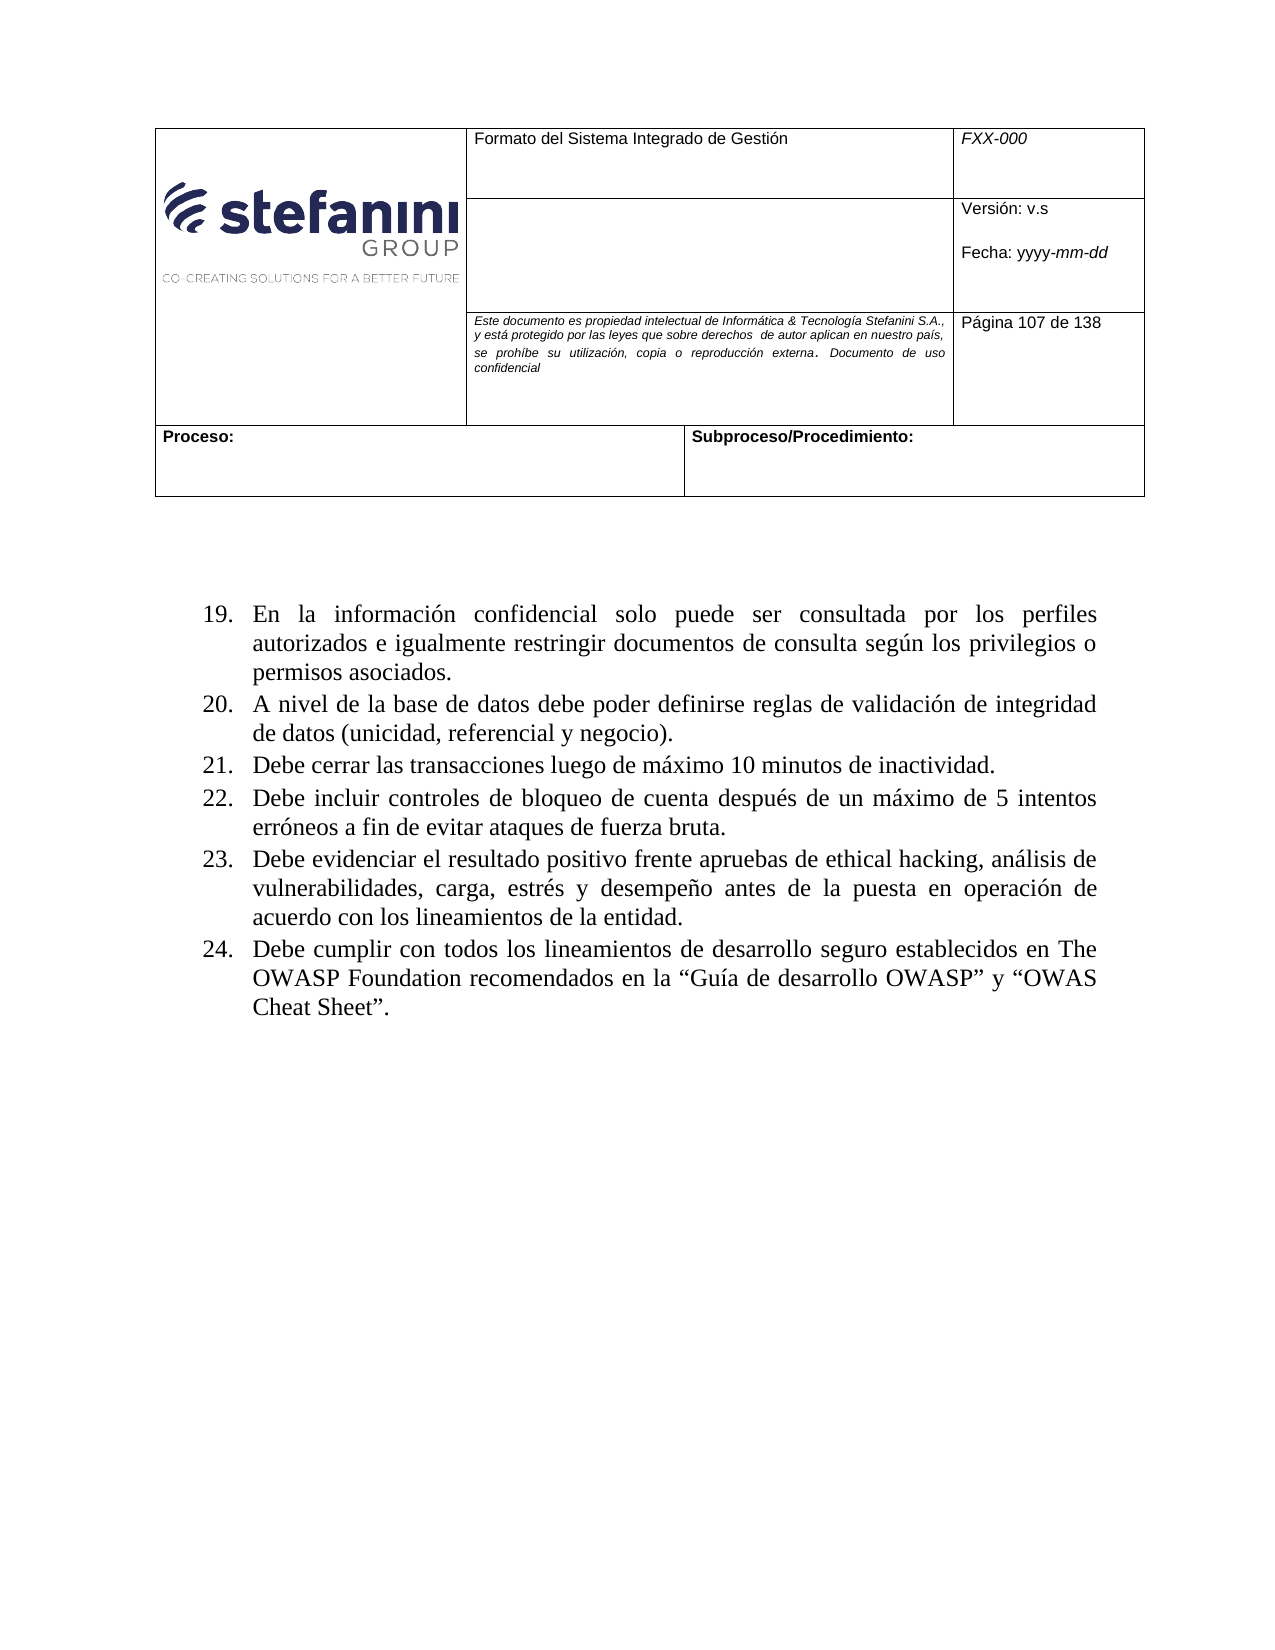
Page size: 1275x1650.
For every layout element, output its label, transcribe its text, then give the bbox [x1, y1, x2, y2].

list Debe evidenciar el resultado positivo frente apruebas de ethical hacking, análisis de vulnerabilidades, carga, estrés y desempeño antes de la puesta en operación de acuerdo con los lineamientos de la entidad. [202, 844, 1098, 931]
list Debe cerrar las transacciones luego de máximo 10 minutos de inactividad. [202, 751, 1098, 779]
list Debe incluir controles de bloqueo de cuenta después de un máximo de 5 intentos erróneos a fin de evitar ataques de fuerza bruta. [202, 783, 1098, 841]
list A nivel de la base de datos debe poder definirse reglas de validación de integridad de datos (unicidad, referencial y negocio). [202, 689, 1098, 747]
list Debe cumplir con todos los lineamientos de desarrollo seguro establecidos en The OWASP Foundation recomendados en la “Guía de desarrollo OWASP” y “OWAS Cheat Sheet”. [202, 934, 1098, 1021]
picture [162, 182, 460, 286]
list En la información confidencial solo puede ser consultada por los perfiles autorizados e igualmente restringir documentos de consulta según los privilegios o permisos asociados. [202, 599, 1098, 686]
